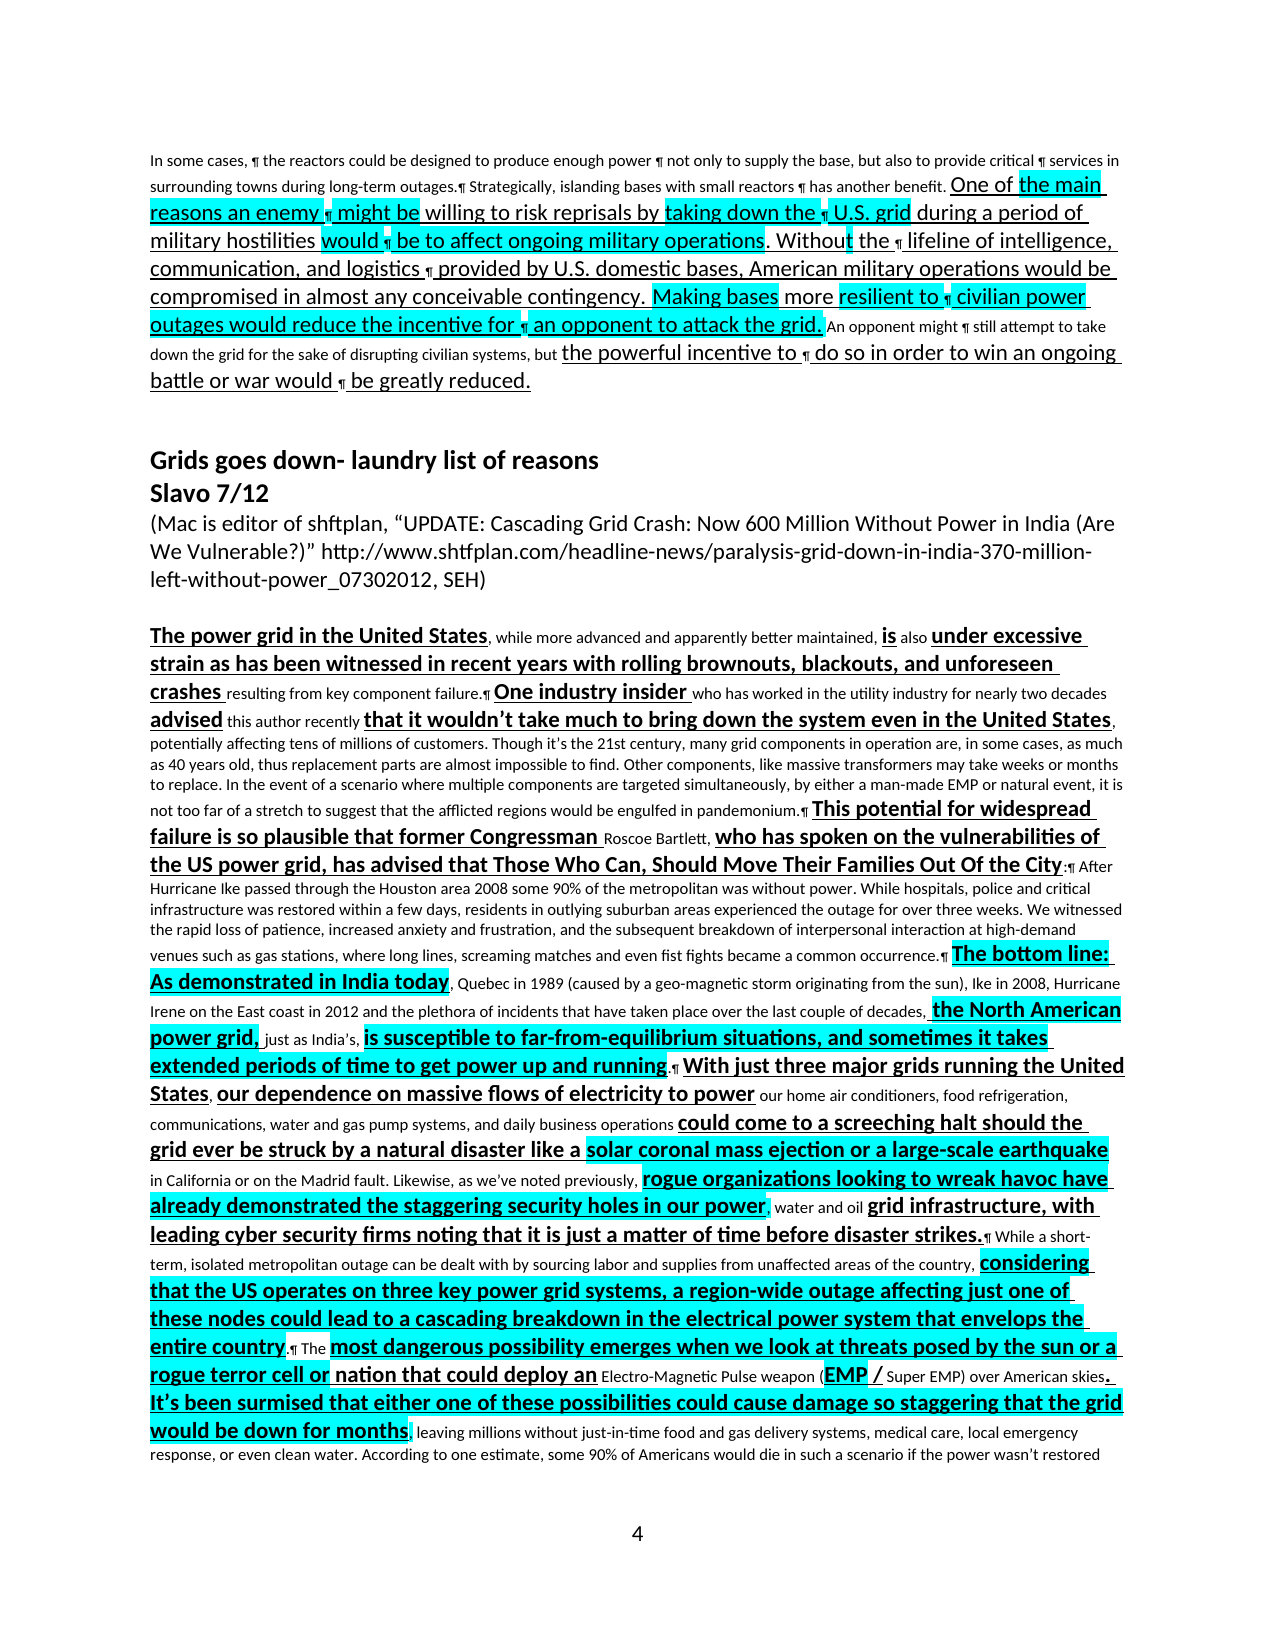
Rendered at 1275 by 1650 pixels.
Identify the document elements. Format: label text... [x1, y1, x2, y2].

text (Mac is editor of shftplan, “UPDATE: Cascading Grid Crash: Now 600 Million Without Power in India (Are We Vulnerable?)” http://www.shtfplan.com/headline-news/paralysis-grid-down-in-india-370-million-left-without-power_07302012, SEH) [150, 509, 1125, 593]
text Grids goes down- laundry list of reasons [150, 443, 1125, 476]
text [150, 150, 1125, 394]
text Slavo 7/12 [150, 476, 1125, 509]
